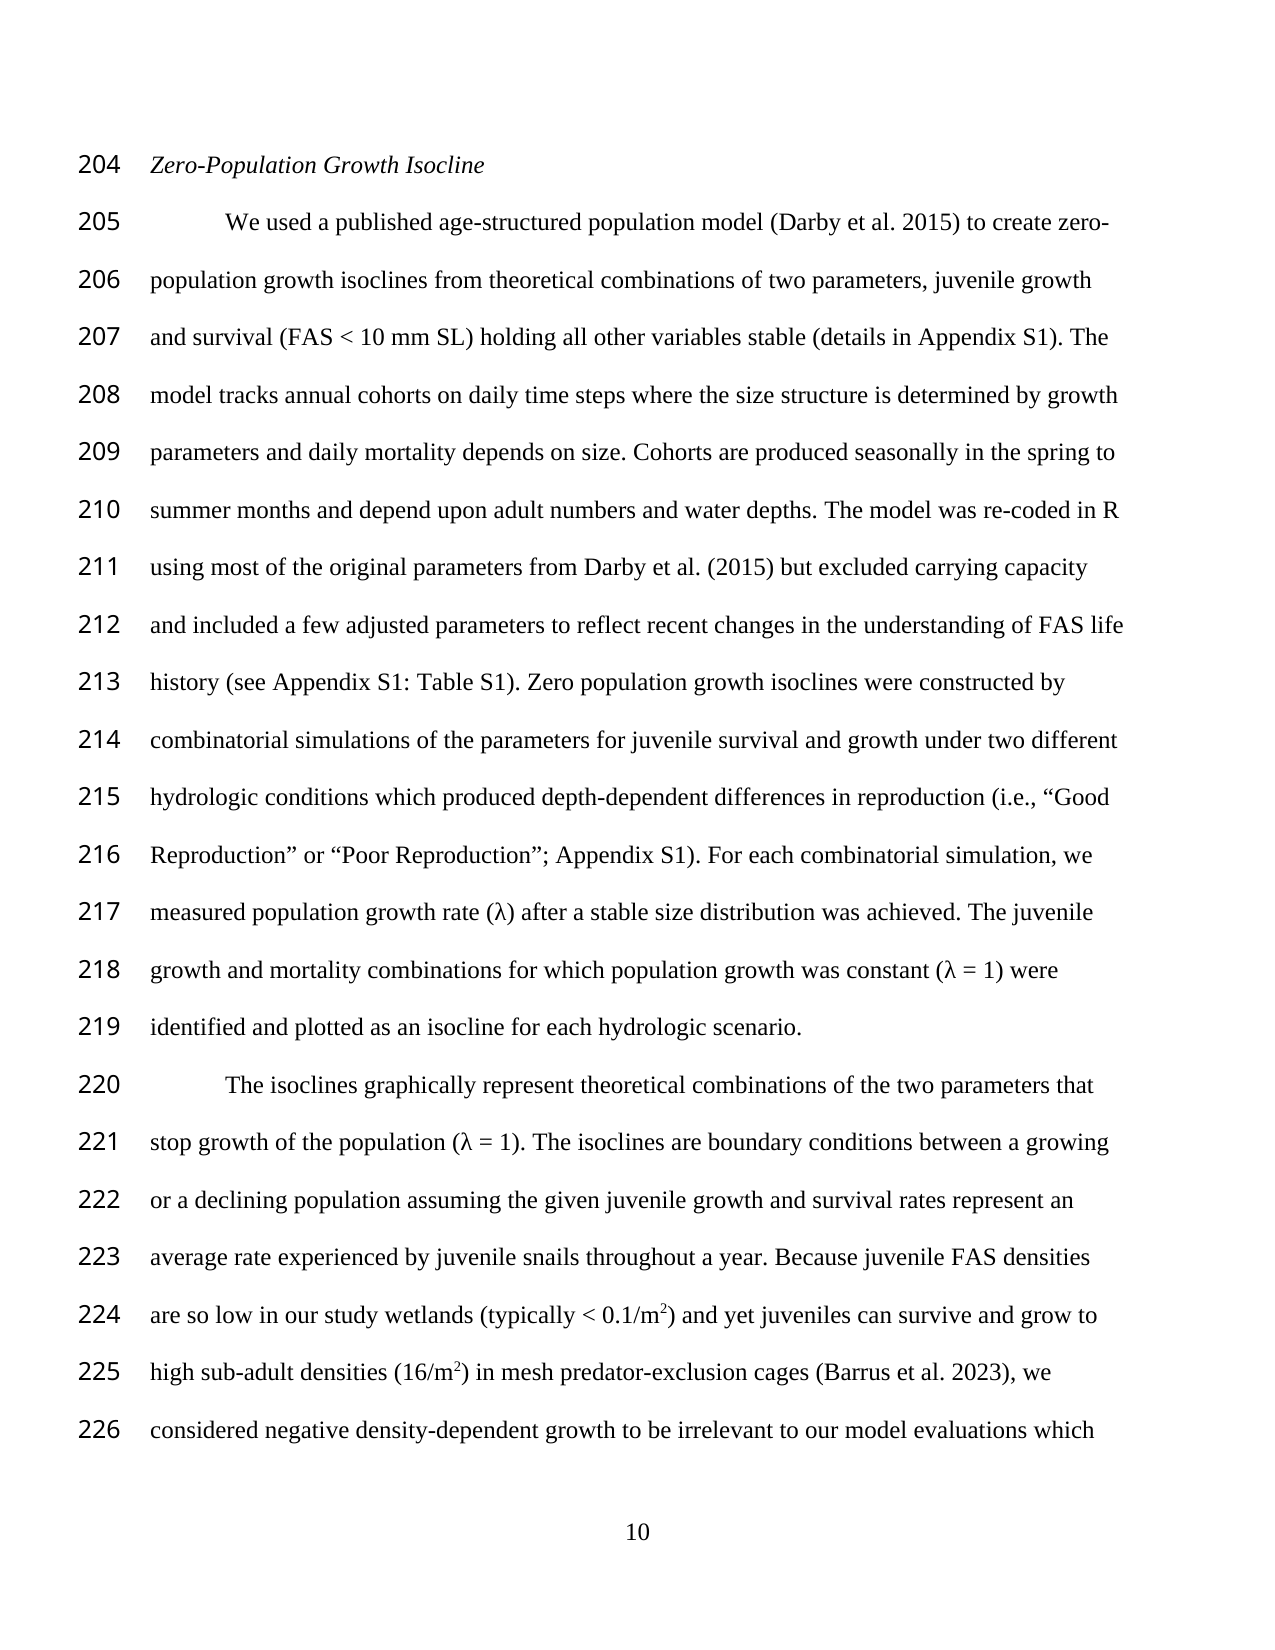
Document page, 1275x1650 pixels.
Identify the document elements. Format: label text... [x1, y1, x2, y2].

text We used a published age-structured population model (Darby et al. 2015) to create zero-population growth isoclines from theoretical combinations of two parameters, juvenile growth and survival (FAS < 10 mm SL) holding all other variables stable (details in Appendix S1). The model tracks annual cohorts on daily time steps where the size structure is determined by growth parameters and daily mortality depends on size. Cohorts are produced seasonally in the spring to summer months and depend upon adult numbers and water depths. The model was re-coded in R using most of the original parameters from Darby et al. (2015) but excluded carrying capacity and included a few adjusted parameters to reflect recent changes in the understanding of FAS life history (see Appendix S1: Table S1). Zero population growth isoclines were constructed by combinatorial simulations of the parameters for juvenile survival and growth under two different hydrologic conditions which produced depth-dependent differences in reproduction (i.e., “Good Reproduction” or “Poor Reproduction”; Appendix S1). For each combinatorial simulation, we measured population growth rate (λ) after a stable size distribution was achieved. The juvenile growth and mortality combinations for which population growth was constant (λ = 1) were identified and plotted as an isocline for each hydrologic scenario. [150, 207, 1125, 1041]
subtitle Zero-Population Growth Isocline [150, 150, 1125, 179]
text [150, 1070, 1125, 1444]
